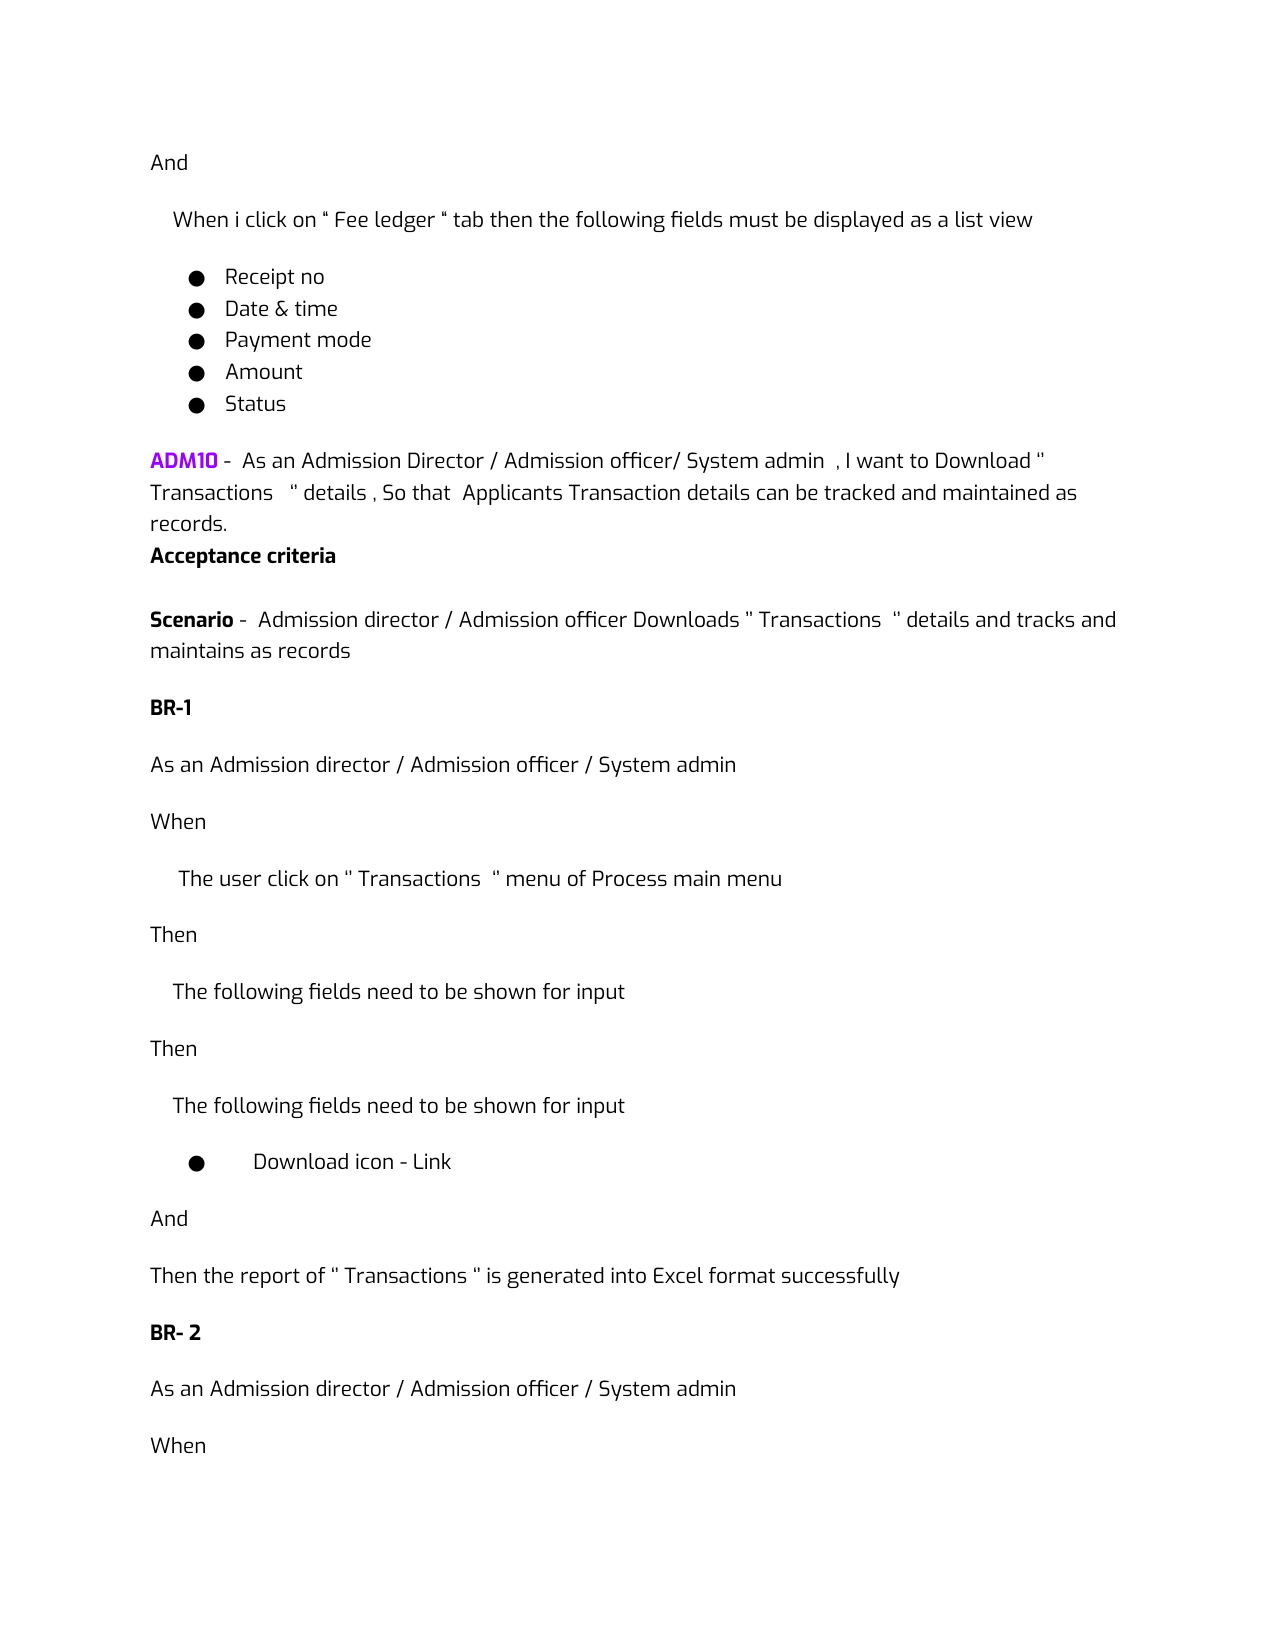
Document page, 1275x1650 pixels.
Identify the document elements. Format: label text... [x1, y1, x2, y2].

text When [150, 1433, 1125, 1461]
text The user click on ‘’ Transactions ‘’ menu of Process main menu [150, 865, 1125, 893]
text As an Admission director / Admission officer / System admin [150, 752, 1125, 779]
list Payment mode [187, 327, 1125, 355]
text And [150, 150, 1125, 178]
text When [150, 808, 1125, 836]
text Then the report of ‘’ Transactions ‘’ is generated into Excel format successfully [150, 1262, 1125, 1290]
text The following fields need to be shown for input [150, 979, 1125, 1006]
text And [150, 1206, 1125, 1233]
text Then [150, 1035, 1125, 1063]
text BR-1 [150, 695, 1125, 722]
text Acceptance criteria [150, 543, 1125, 570]
list Status [187, 391, 1125, 418]
text The following fields need to be shown for input [150, 1092, 1125, 1120]
list Date & time [187, 295, 1125, 323]
text As an Admission director / Admission officer / System admin [150, 1376, 1125, 1404]
list Amount [187, 359, 1125, 387]
text When i click on “ Fee ledger “ tab then the following fields must be displayed as a list view [150, 207, 1125, 234]
list Receipt no [187, 263, 1125, 291]
text Scenario - Admission director / Admission officer Downloads ’’ Transactions ‘’ details and tracks and maintains as records [150, 606, 1125, 666]
list Download icon - Link [187, 1149, 1125, 1177]
text Then [150, 922, 1125, 949]
text BR- 2 [150, 1319, 1125, 1347]
text ADM10 - As an Admission Director / Admission officer/ System admin , I want to Download ‘’ Transactions ‘’ details , So that Applicants Transaction details can be tracked and maintained as records. [150, 447, 1125, 539]
